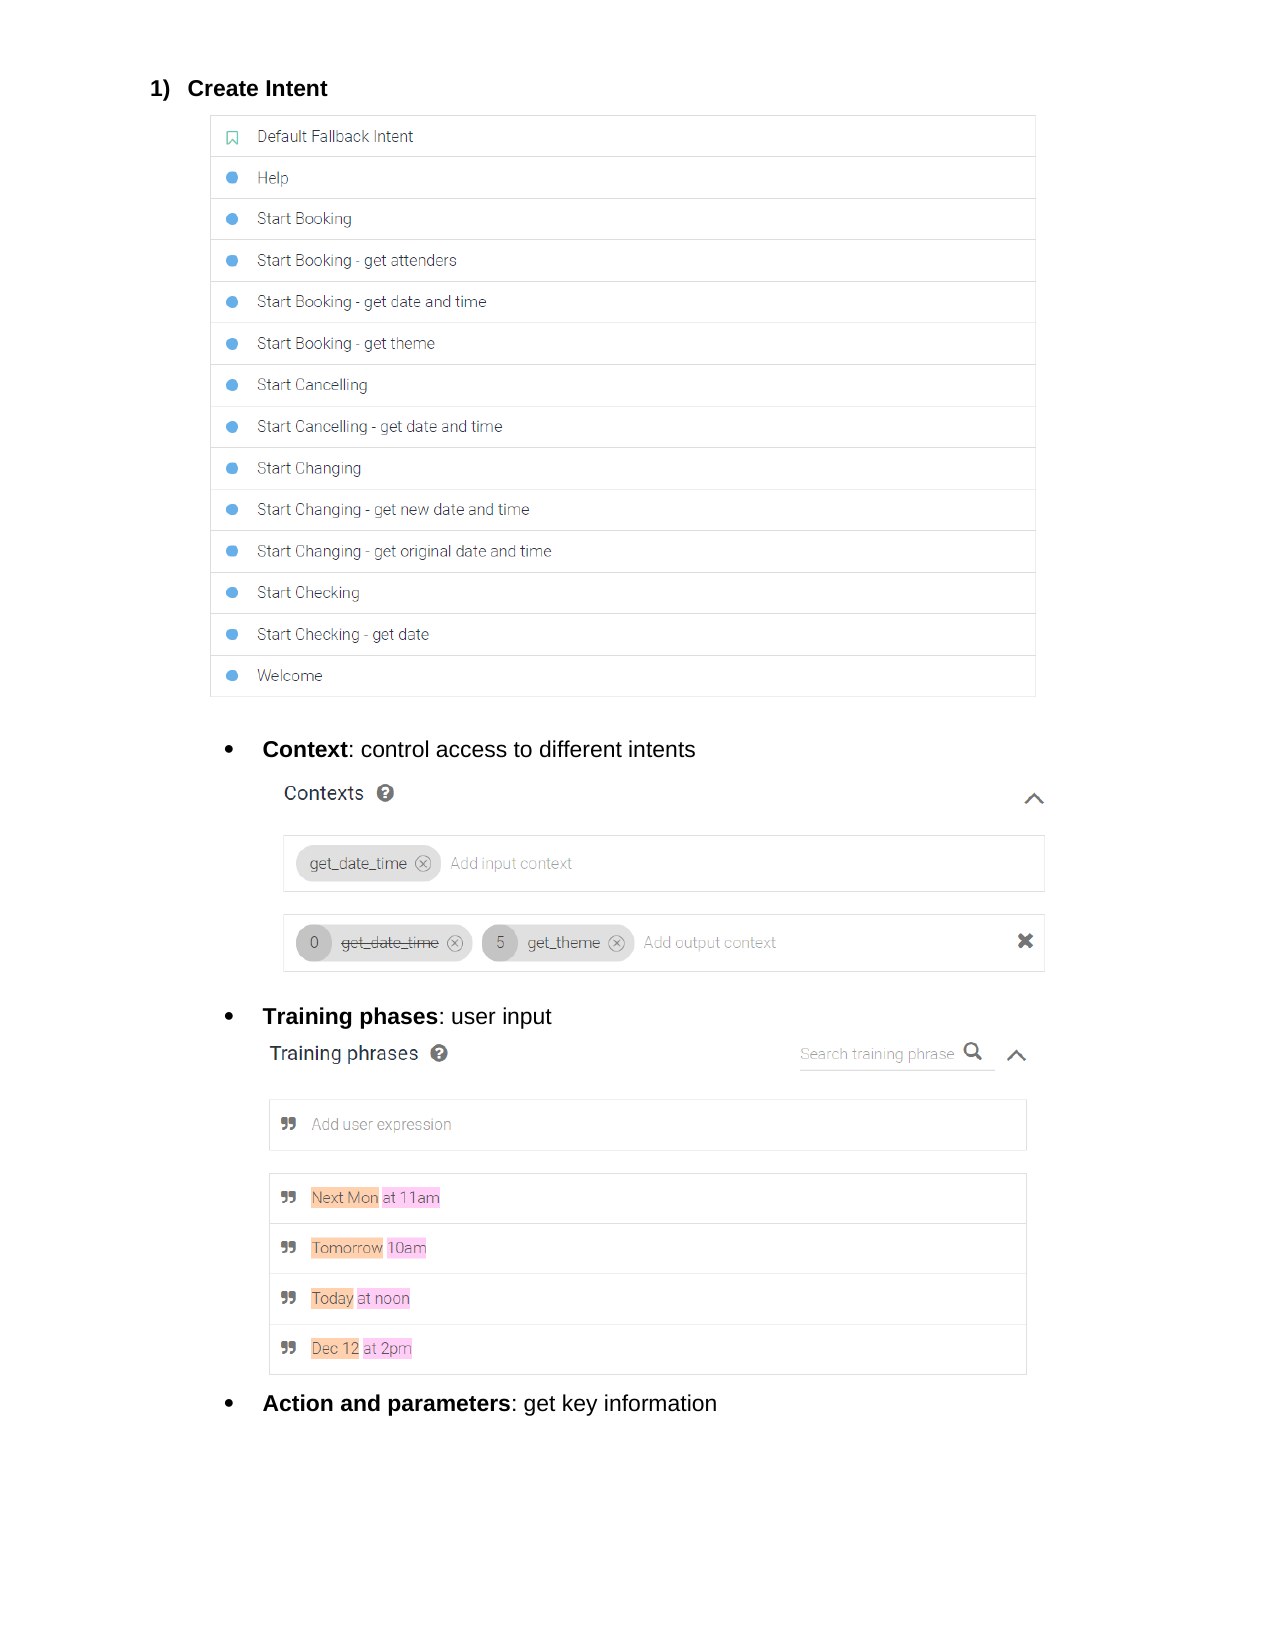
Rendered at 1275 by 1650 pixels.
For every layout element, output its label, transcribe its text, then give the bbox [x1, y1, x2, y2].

list Action and parameters: get key information [225, 1390, 1200, 1417]
list Context: control access to different intents [225, 736, 1200, 762]
picture [262, 1033, 1043, 1386]
picture [262, 765, 1071, 999]
list Create Intent [150, 75, 1200, 101]
picture [187, 105, 1052, 702]
list Training phases: user input [225, 1003, 1200, 1030]
